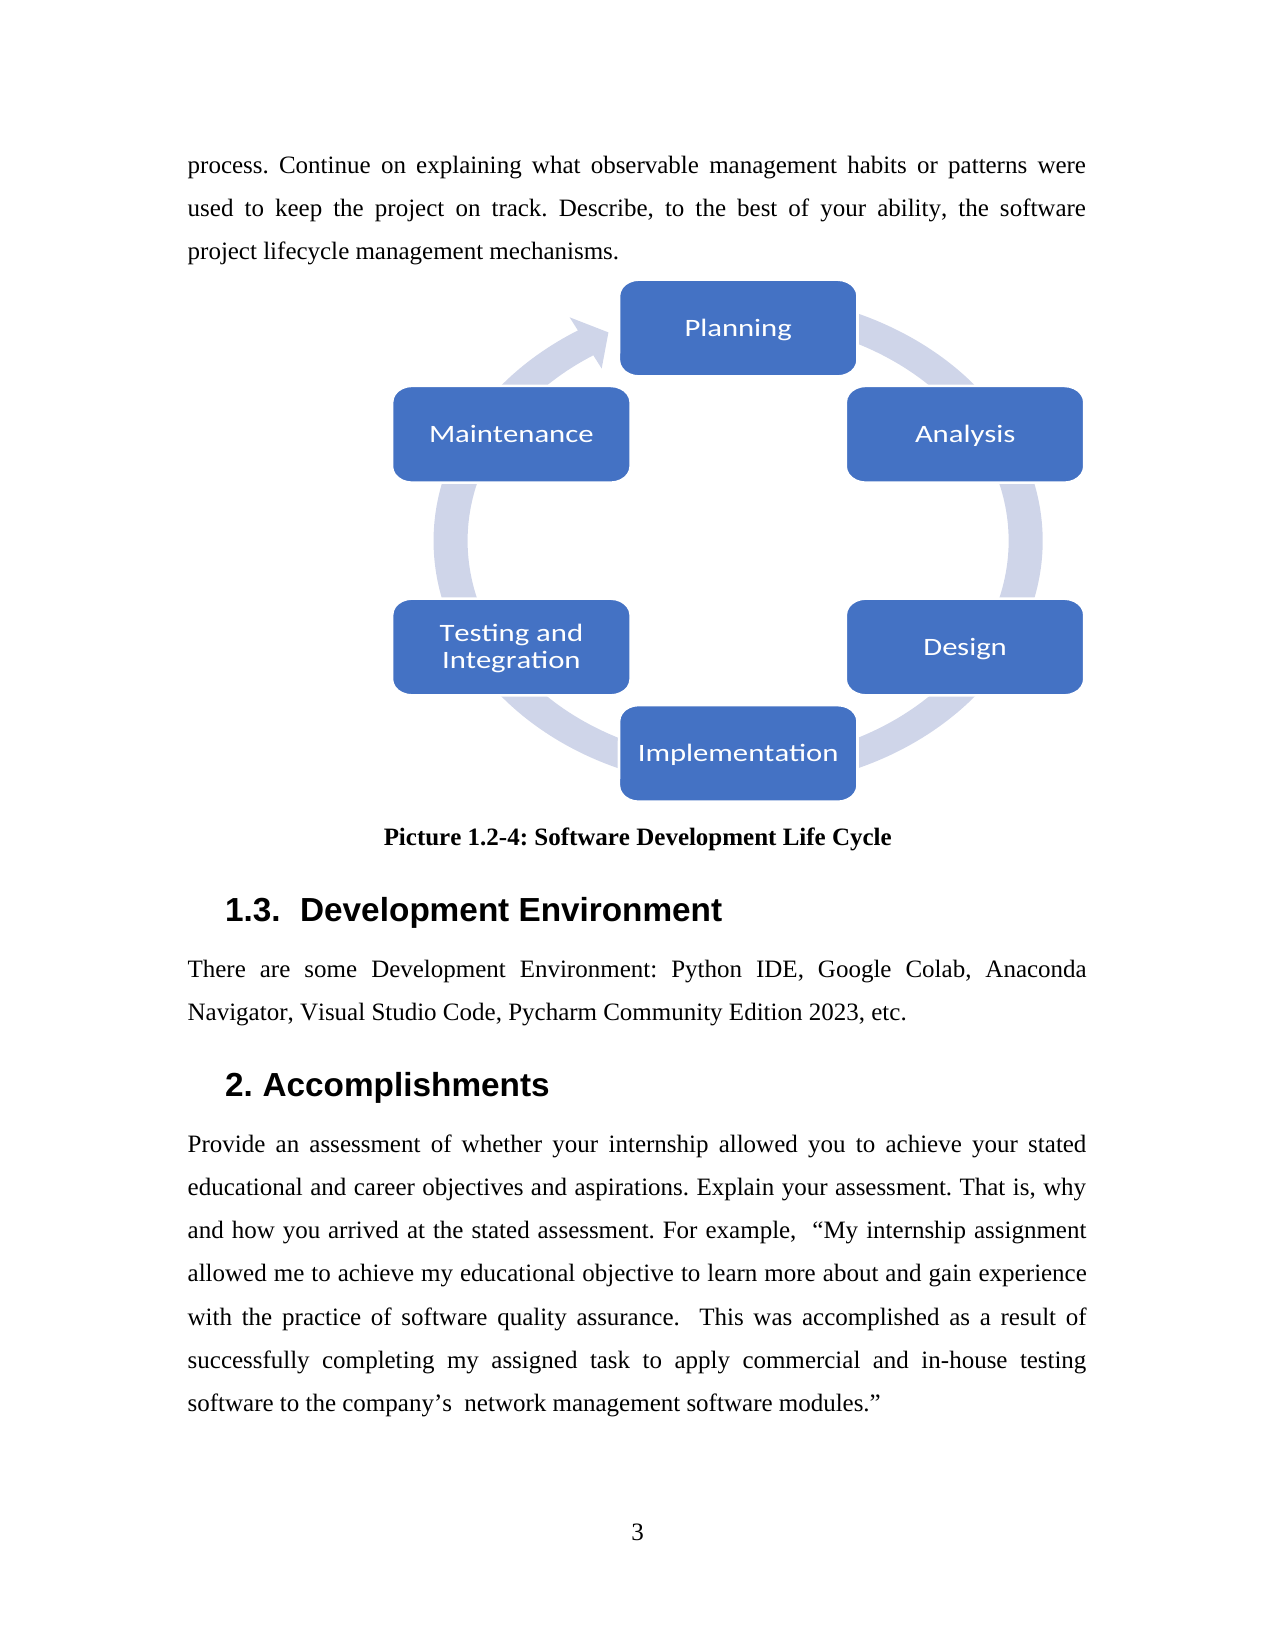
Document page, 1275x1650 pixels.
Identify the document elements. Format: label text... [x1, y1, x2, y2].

text Provide an assessment of whether your internship allowed you to achieve your stated educational and career objectives and aspirations. Explain your assessment. That is, why and how you arrived at the stated assessment. For example, “My internship assignment allowed me to achieve my educational objective to learn more about and gain experience with the practice of software quality assurance. This was accomplished as a result of successfully completing my assigned task to apply commercial and in-house testing software to the company’s network management software modules.” [187, 1129, 1087, 1417]
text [187, 150, 1087, 265]
subtitle Development Environment [225, 890, 1087, 928]
text There are some Development Environment: Python IDE, Google Colab, Anaconda Navigator, Visual Studio Code, Pycharm Community Edition 2023, etc. [187, 954, 1087, 1026]
subtitle Accomplishments [225, 1065, 1087, 1104]
text Picture 1.2-1: Software Development Life Cycle [187, 822, 1087, 851]
